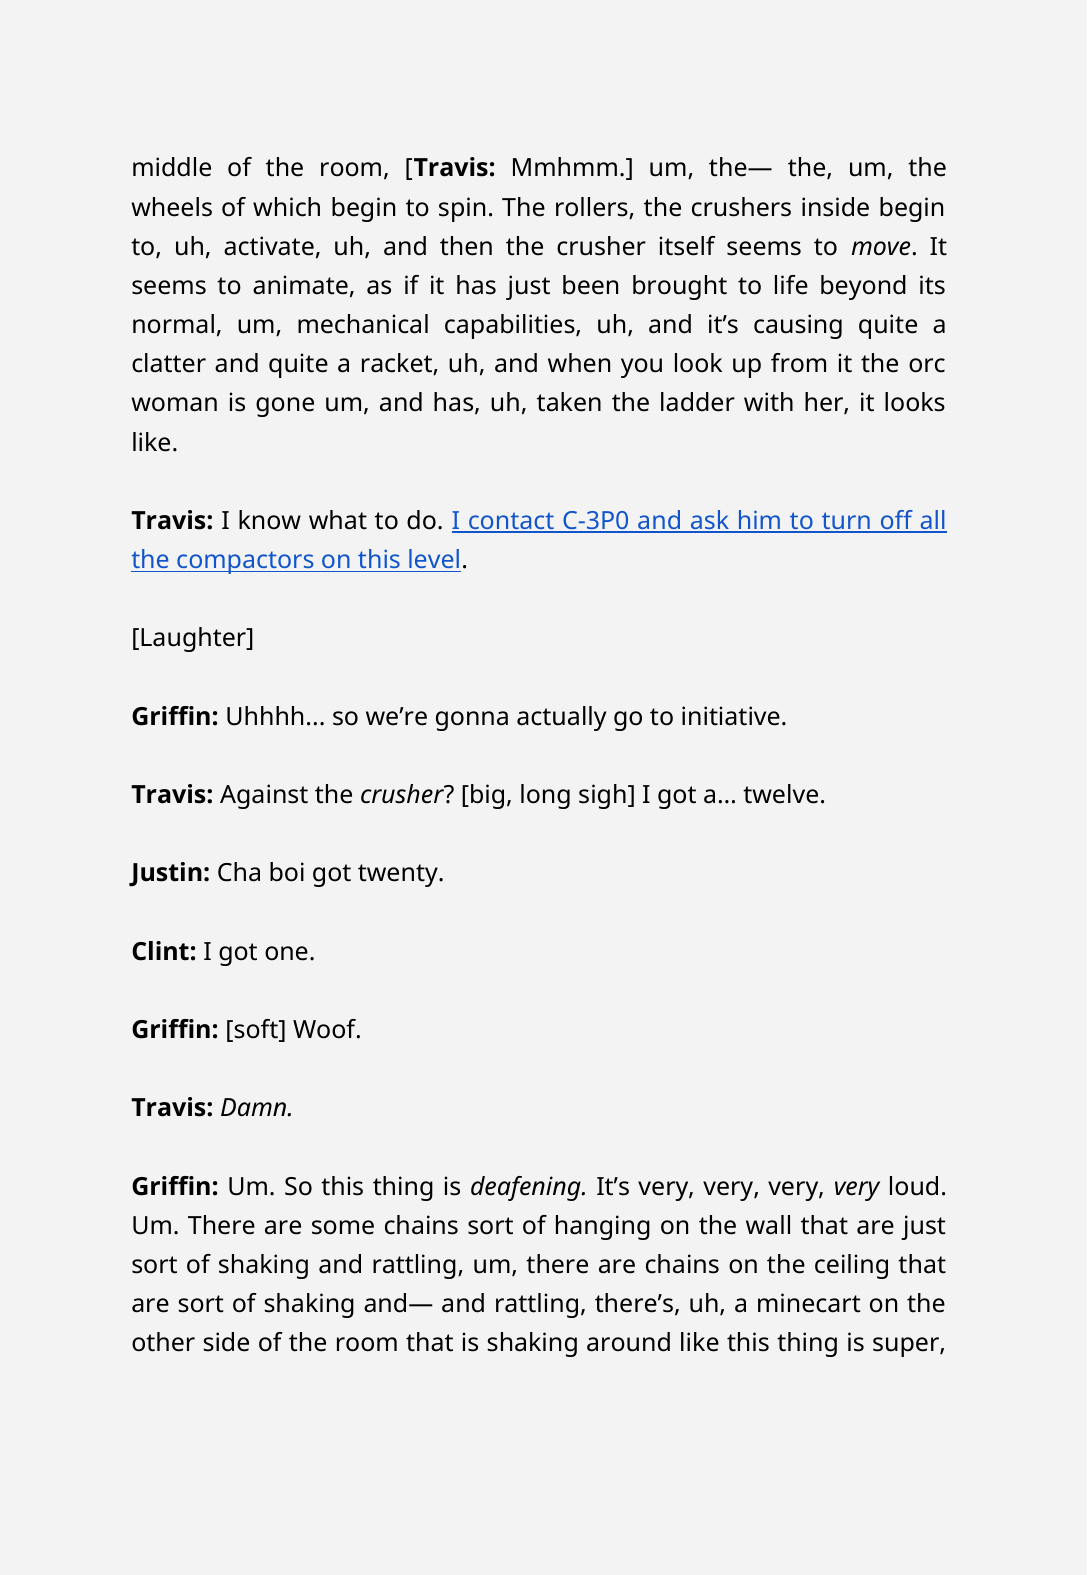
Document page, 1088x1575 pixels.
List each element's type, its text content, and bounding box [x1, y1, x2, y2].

text Travis: I know what to do. I contact C-3P0 and ask him to turn off all the compactors on this level. [131, 502, 947, 576]
text Travis: Damn. [131, 1090, 947, 1124]
text Griffin: [soft] Woof. [131, 1012, 947, 1046]
text Justin: Cha boi got twenty. [131, 855, 947, 889]
text [Laughter] [131, 620, 947, 654]
text Clint: I got one. [131, 933, 947, 967]
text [131, 150, 947, 458]
text Griffin: Uhhhh... so we’re gonna actually go to initiative. [131, 698, 947, 732]
text Travis: Against the crusher? [big, long sigh] I got a… twelve. [131, 777, 947, 811]
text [131, 1168, 947, 1359]
